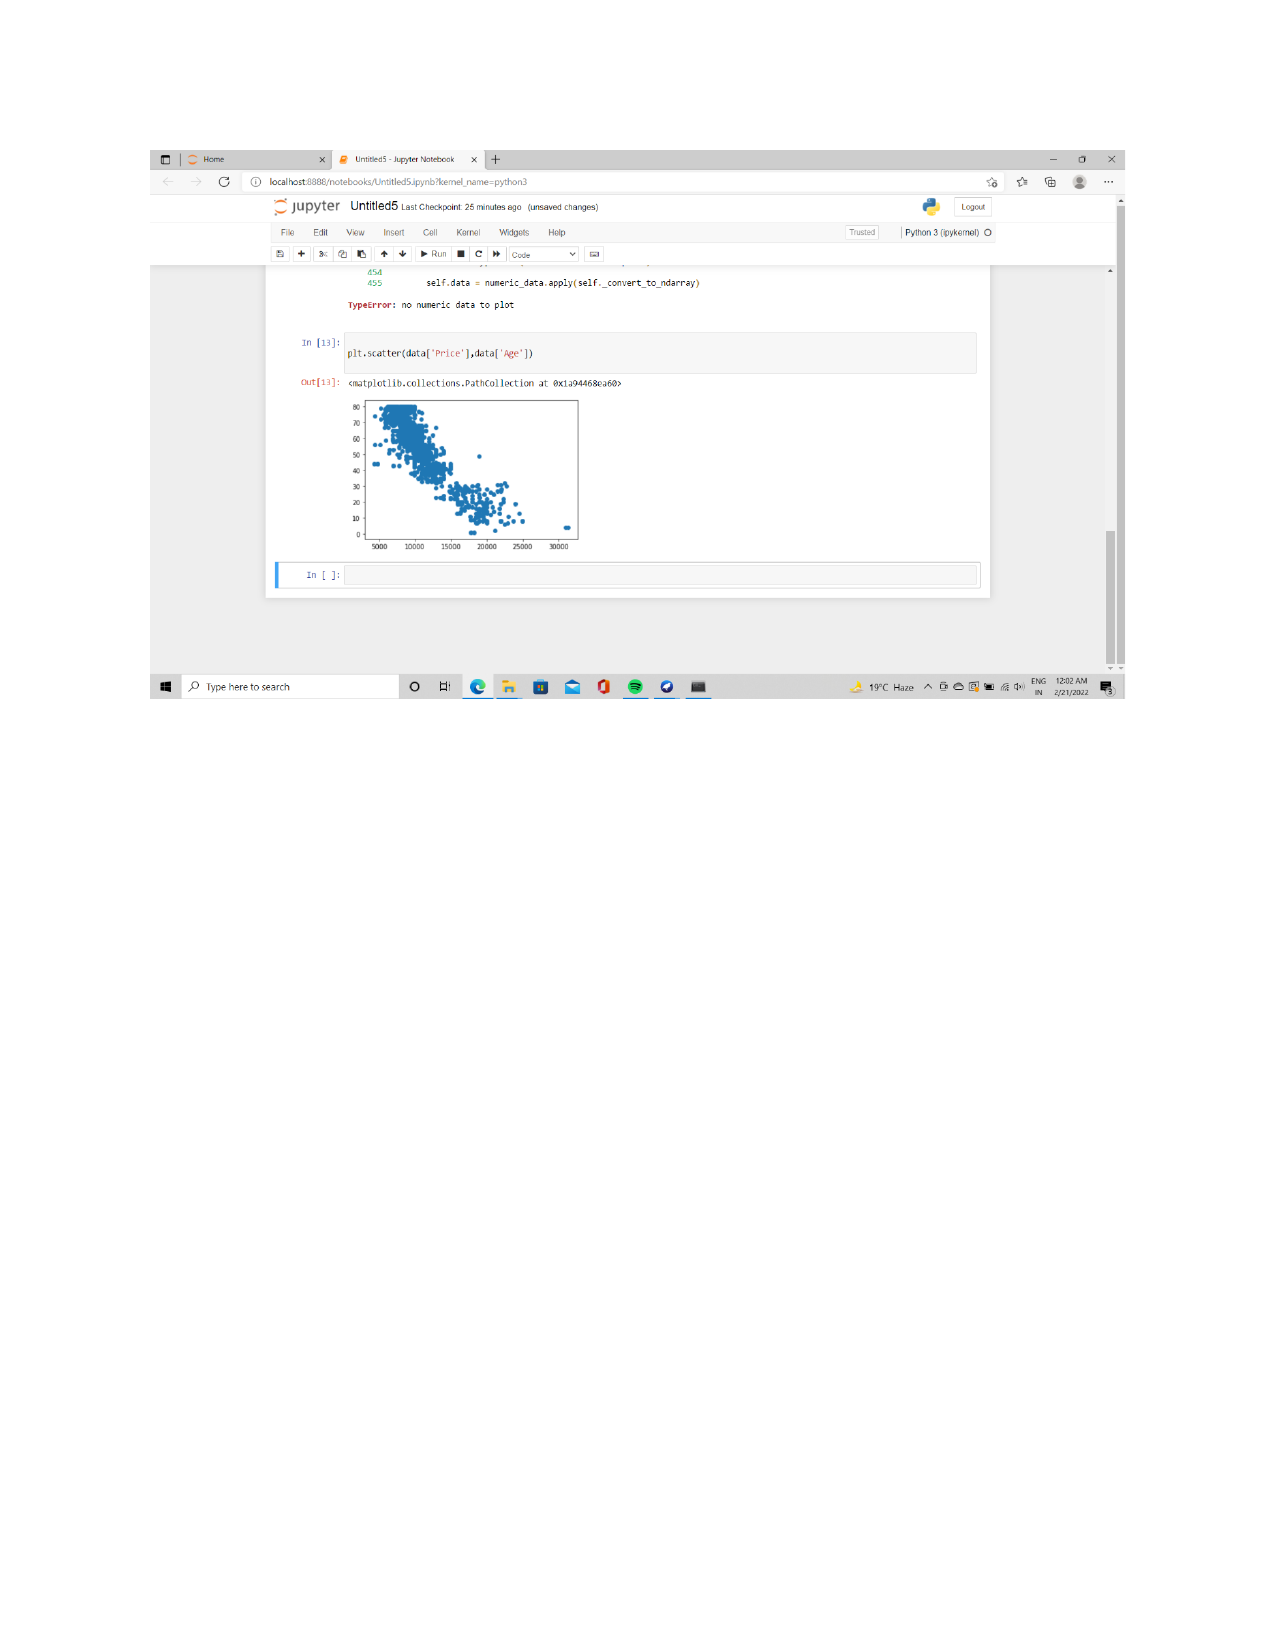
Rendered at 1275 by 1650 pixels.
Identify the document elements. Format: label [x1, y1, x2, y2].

picture [150, 150, 1125, 699]
